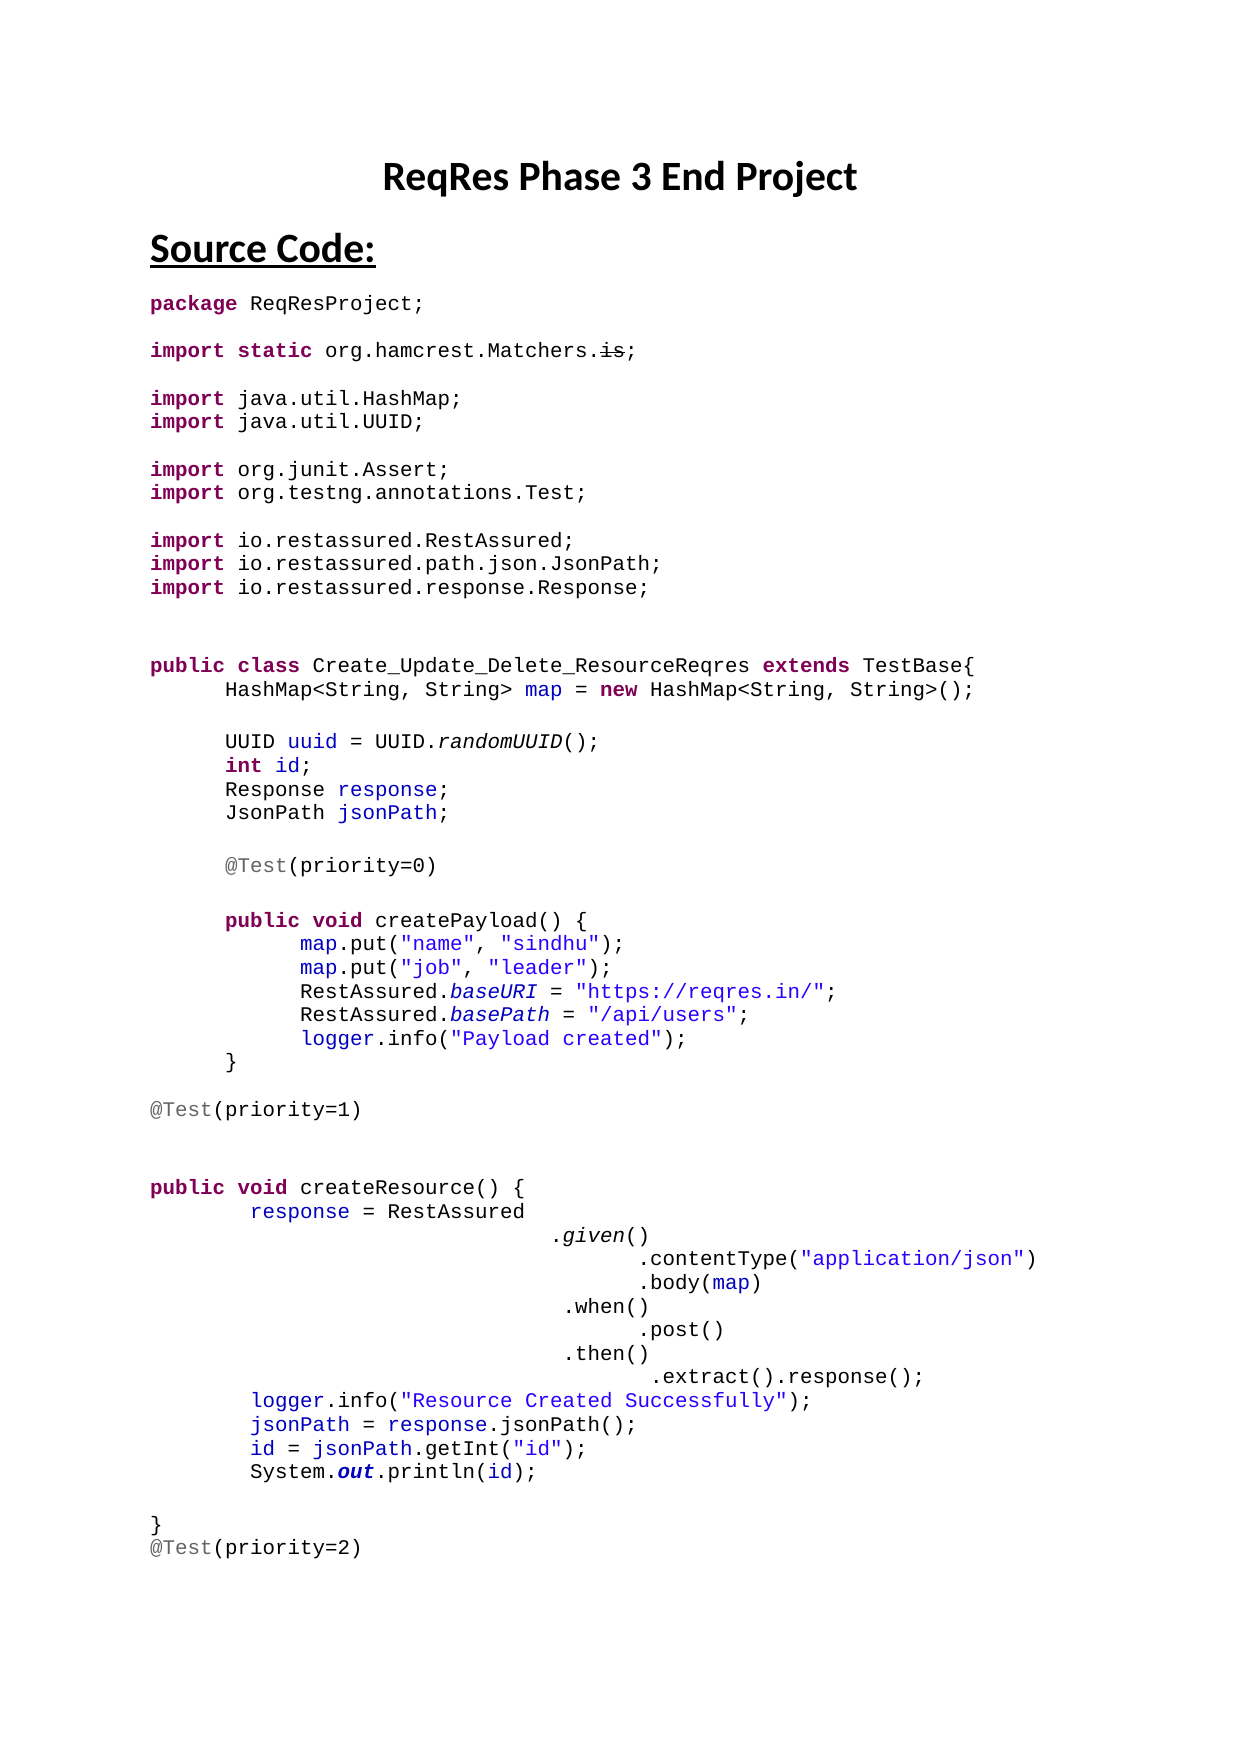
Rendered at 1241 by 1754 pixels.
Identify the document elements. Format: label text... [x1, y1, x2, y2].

text UUID uuid = UUID.randomUUID(); [150, 731, 1090, 755]
text @Test(priority=1) [150, 1099, 1090, 1122]
text JsonPath jsonPath; [150, 802, 1090, 826]
text RestAssured.basePath = "/api/users"; [150, 1004, 1090, 1028]
text import java.util.UUID; [150, 411, 1090, 435]
text .body(map) [150, 1272, 1090, 1296]
text HashMap<String, String> map = new HashMap<String, String>(); [150, 679, 1090, 703]
text @Test(priority=0) [150, 855, 1090, 878]
text import java.util.HashMap; [150, 388, 1090, 411]
text package ReqResProject; [150, 293, 1090, 317]
text @Test(priority=2) [150, 1537, 1090, 1561]
text public class Create_Update_Delete_ResourceReqres extends TestBase{ [150, 655, 1090, 679]
text response = RestAssured [150, 1201, 1090, 1225]
text System.out.println(id); [150, 1461, 1090, 1485]
text import io.restassured.RestAssured; [150, 529, 1090, 553]
text } [150, 1513, 1090, 1537]
text logger.info("Payload created"); [150, 1028, 1090, 1052]
text import org.junit.Assert; [150, 459, 1090, 482]
text ReqRes Phase 3 End Project [150, 150, 1090, 201]
text .extract().response(); [150, 1367, 1090, 1390]
text .given() [150, 1225, 1090, 1248]
text } [150, 1052, 1090, 1075]
text import static org.hamcrest.Matchers.is; [150, 340, 1090, 364]
text import io.restassured.response.Response; [150, 577, 1090, 601]
text public void createResource() { [150, 1177, 1090, 1201]
text int id; [150, 755, 1090, 779]
text .when() [150, 1296, 1090, 1319]
text import org.testng.annotations.Test; [150, 482, 1090, 506]
text RestAssured.baseURI = "https://reqres.in/"; [150, 981, 1090, 1004]
text public void createPayload() { [150, 910, 1090, 933]
text map.put("job", "leader"); [150, 957, 1090, 981]
text .contentType("application/json") [150, 1248, 1090, 1272]
text Source Code: [150, 222, 1090, 272]
text jsonPath = response.jsonPath(); [150, 1414, 1090, 1437]
text .post() [150, 1319, 1090, 1343]
text import io.restassured.path.json.JsonPath; [150, 553, 1090, 577]
text Response response; [150, 779, 1090, 802]
text logger.info("Resource Created Successfully"); [150, 1390, 1090, 1414]
text .then() [150, 1343, 1090, 1367]
text map.put("name", "sindhu"); [150, 933, 1090, 957]
text id = jsonPath.getInt("id"); [150, 1437, 1090, 1461]
